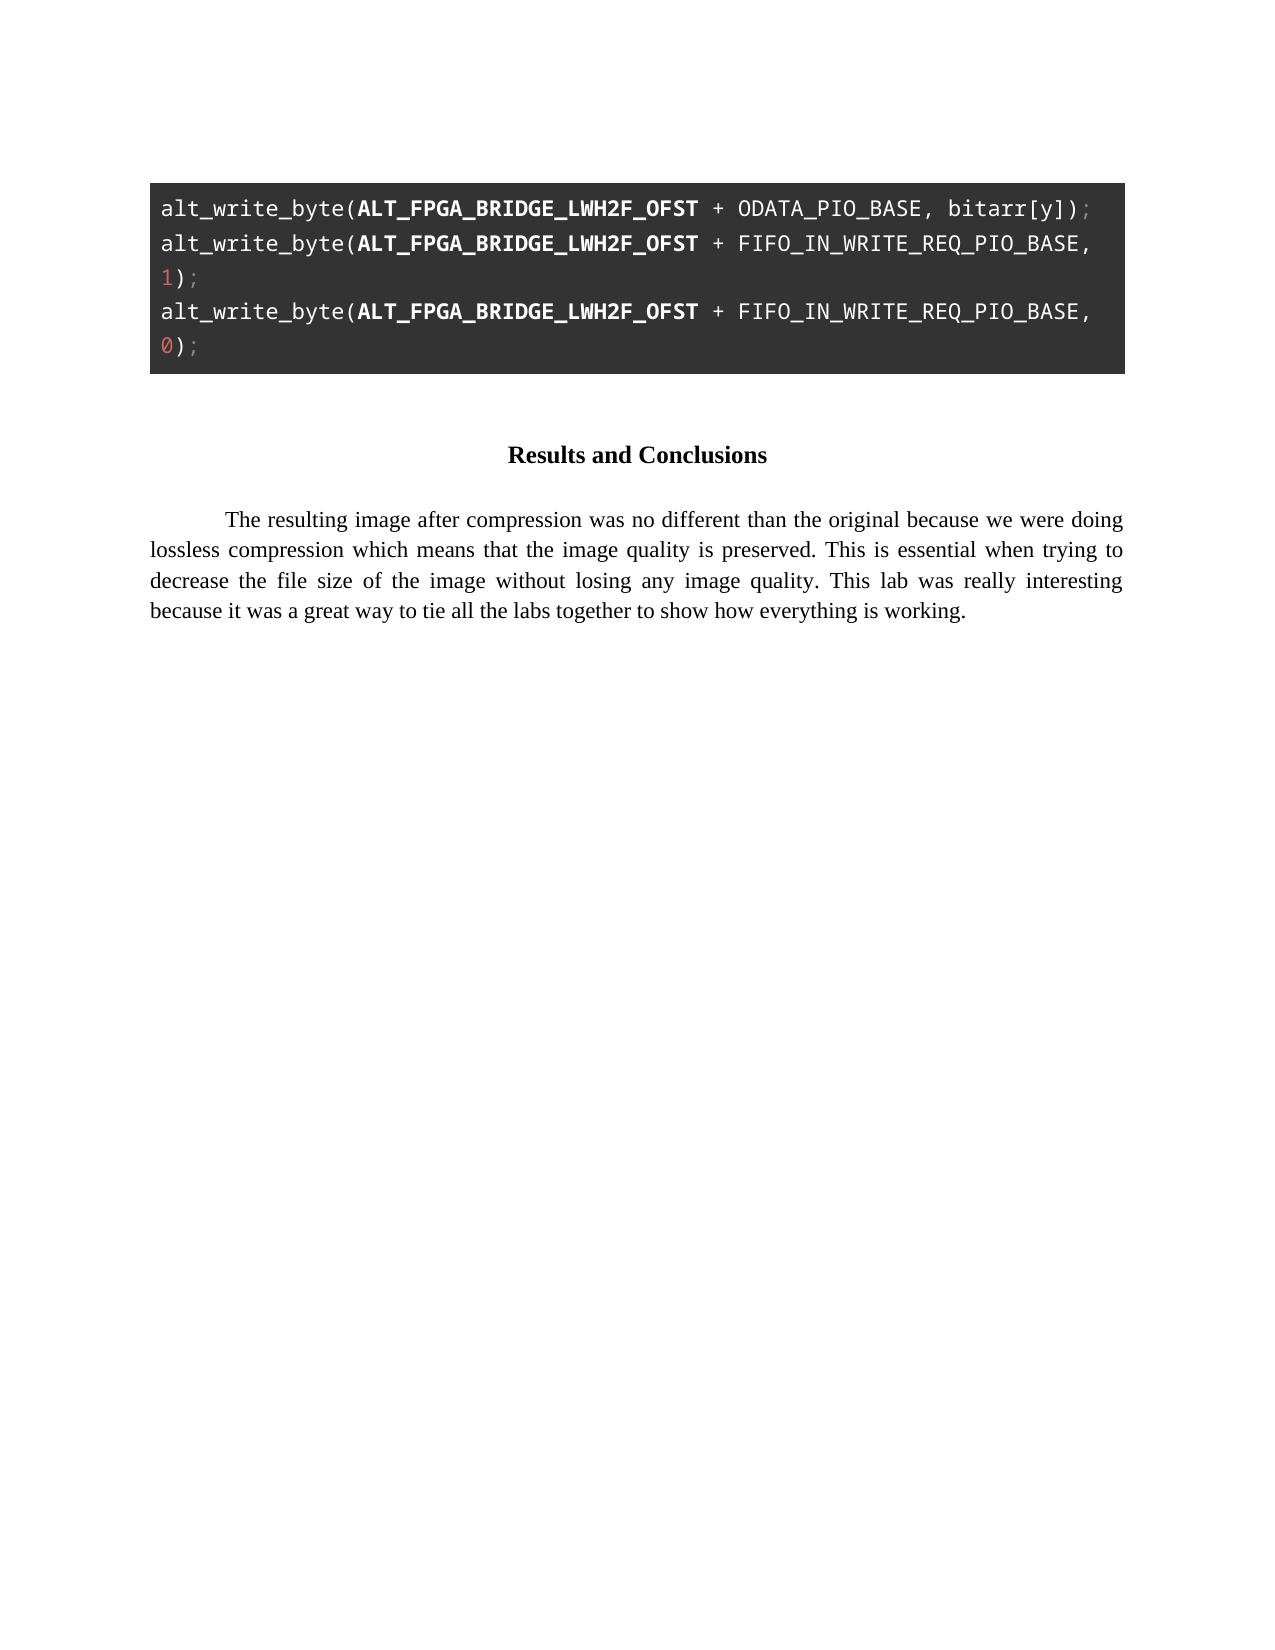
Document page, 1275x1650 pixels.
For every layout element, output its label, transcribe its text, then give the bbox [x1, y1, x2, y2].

table_header alt_write_byte(ALT_FPGA_BRIDGE_LWH2F_OFST + ODATA_PIO_BASE, bitarr[y]); alt_write_byte(ALT_FPGA_BRIDGE_LWH2F_OFST + FIFO_IN_WRITE_REQ_PIO_BASE, 1); alt_write_byte(ALT_FPGA_BRIDGE_LWH2F_OFST + FIFO_IN_WRITE_REQ_PIO_BASE, 0); [150, 183, 1125, 374]
text Results and Conclusions [150, 440, 1125, 469]
text The resulting image after compression was no different than the original because we were doing lossless compression which means that the image quality is preserved. This is essential when trying to decrease the file size of the image without losing any image quality. This lab was really interesting because it was a great way to tie all the labs together to show how everything is working. [150, 506, 1125, 623]
